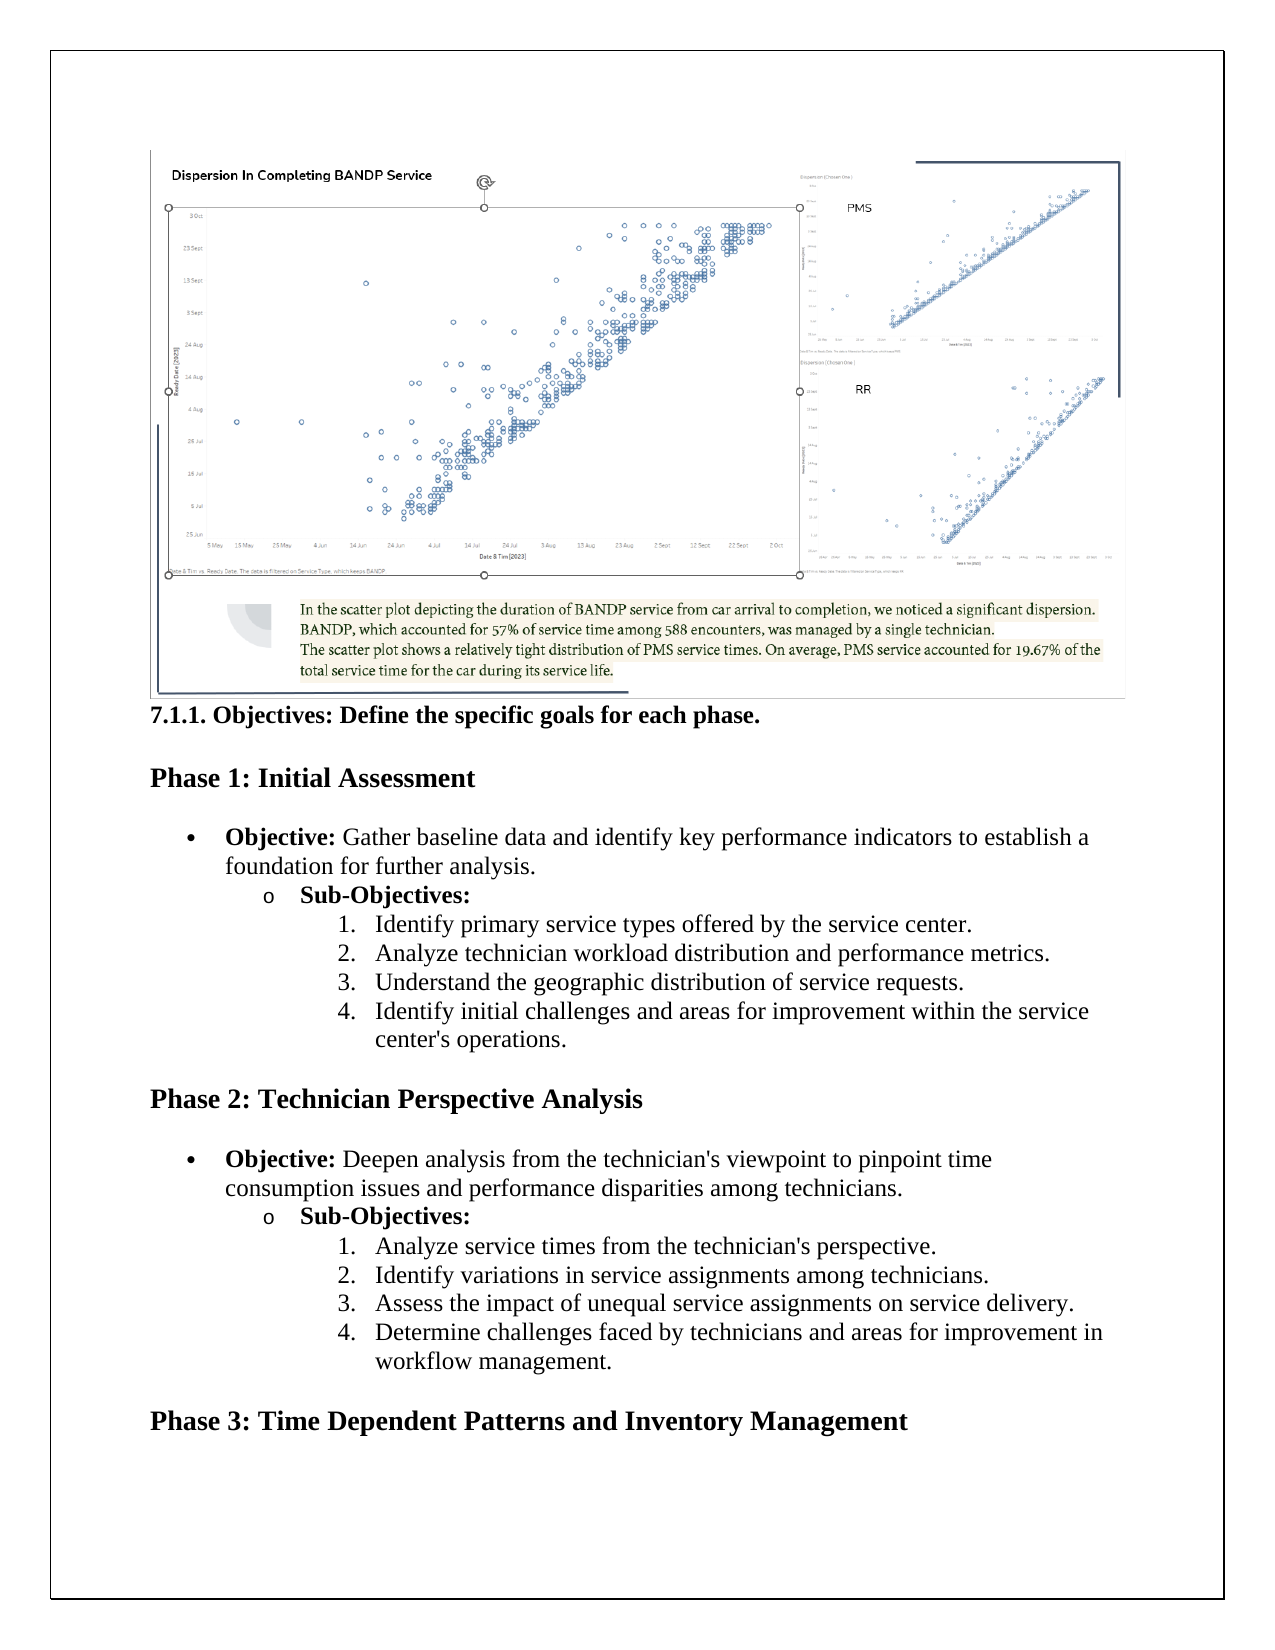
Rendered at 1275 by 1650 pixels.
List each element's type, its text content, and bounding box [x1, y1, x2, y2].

list Identify initial challenges and areas for improvement within the service center's operations. [337, 996, 1124, 1053]
list Assess the impact of unequal service assignments on service delivery. [337, 1288, 1124, 1317]
list Understand the geographic distribution of service requests. [337, 967, 1124, 996]
list Objective: Gather baseline data and identify key performance indicators to establish a foundation for further analysis. [187, 822, 1124, 880]
text Phase 1: Initial Assessment [150, 761, 1124, 793]
list Identify primary service types offered by the service center. [337, 909, 1124, 938]
list Objective: Deepen analysis from the technician's viewpoint to pinpoint time consumption issues and performance disparities among technicians. [187, 1144, 1124, 1201]
text 7.1.1. Objectives: Define the specific goals for each phase. [150, 699, 1124, 729]
list Sub-Objectives: [262, 880, 1124, 909]
text Phase 3: Time Dependent Patterns and Inventory Management [150, 1404, 1124, 1436]
picture [150, 150, 1125, 699]
list Analyze technician workload distribution and performance metrics. [337, 938, 1124, 967]
list Analyze service times from the technician's perspective. [337, 1231, 1124, 1260]
list Determine challenges faced by technicians and areas for improvement in workflow management. [337, 1317, 1124, 1375]
text Phase 2: Technician Perspective Analysis [150, 1082, 1124, 1115]
list Identify variations in service assignments among technicians. [337, 1260, 1124, 1288]
list Sub-Objectives: [262, 1201, 1124, 1231]
